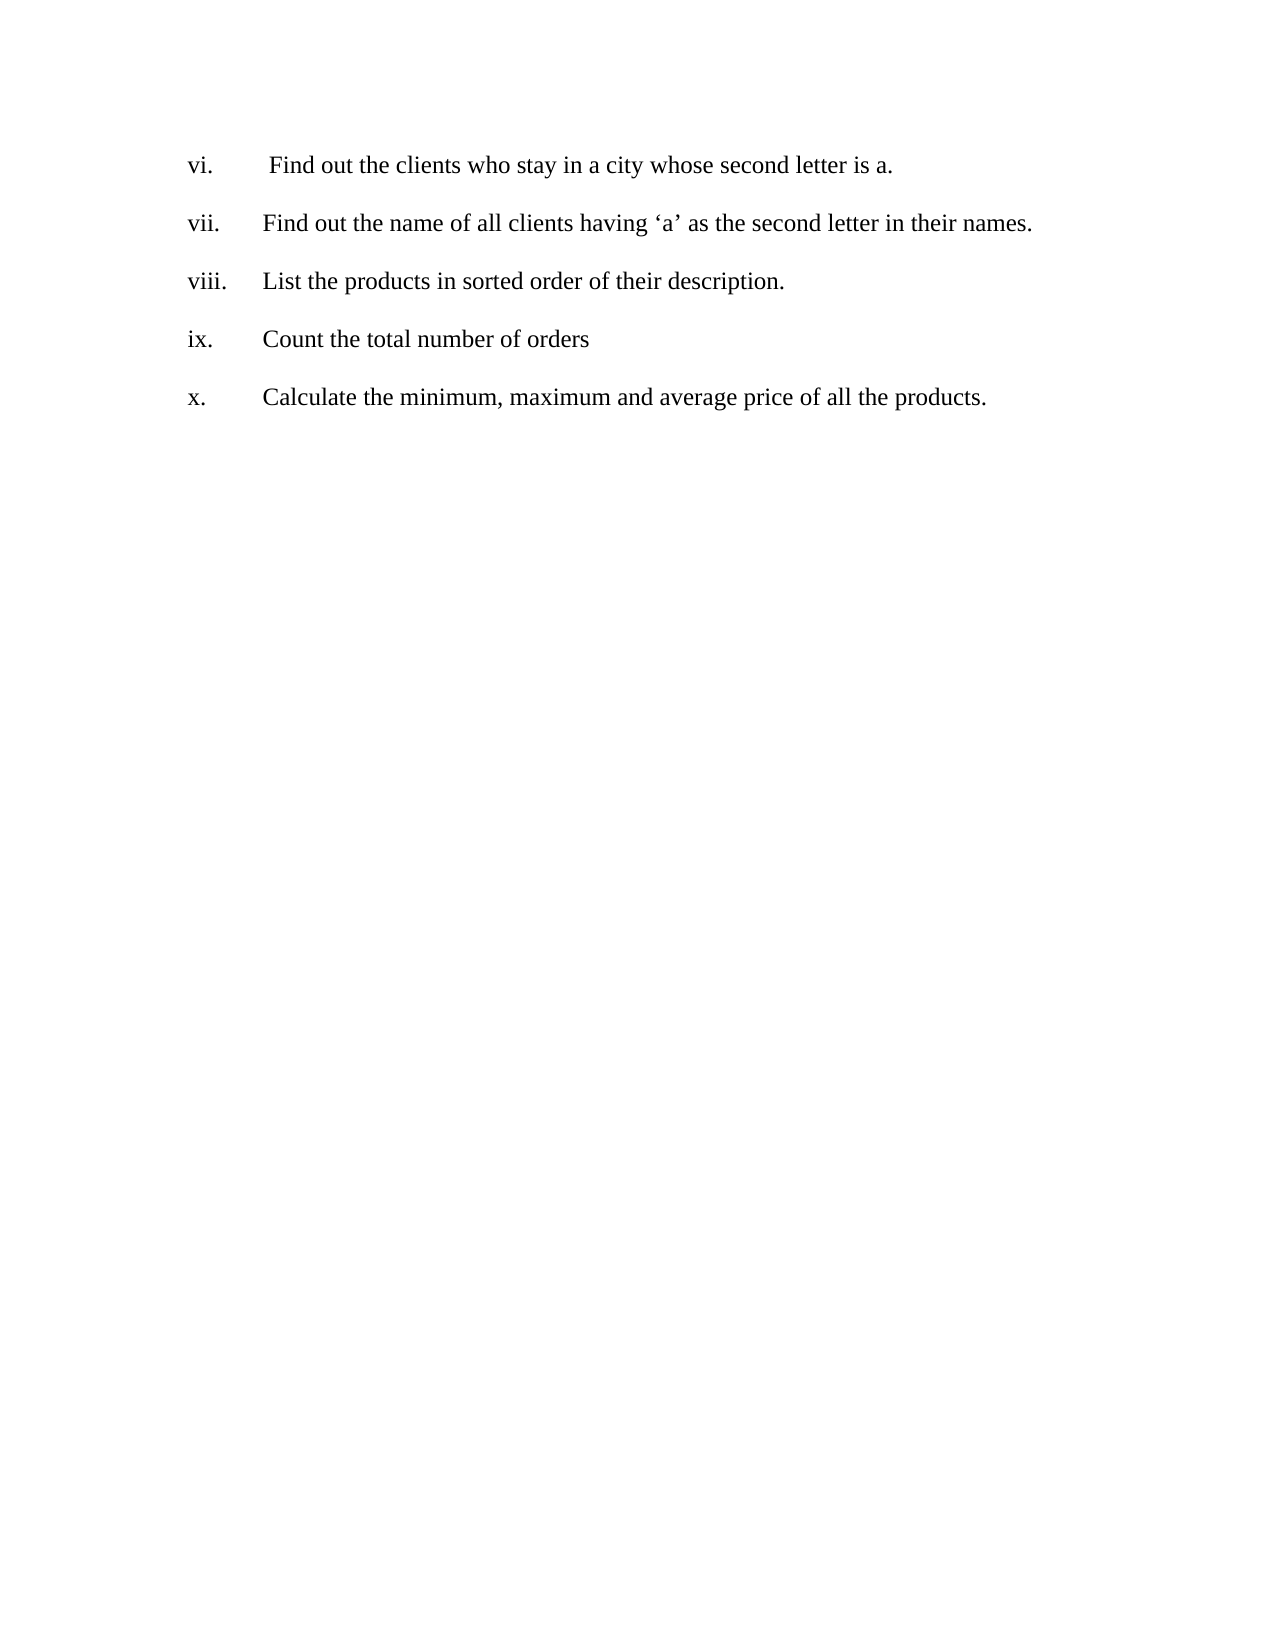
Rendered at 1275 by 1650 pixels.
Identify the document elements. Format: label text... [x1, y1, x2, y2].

list Count the total number of orders [187, 324, 1132, 353]
list Find out the name of all clients having ‘a’ as the second letter in their names. [187, 208, 1132, 237]
list Find out the clients who stay in a city whose second letter is a. [187, 150, 1132, 179]
list Calculate the minimum, maximum and average price of all the products. [187, 382, 1132, 411]
list List the products in sorted order of their description. [187, 266, 1132, 295]
